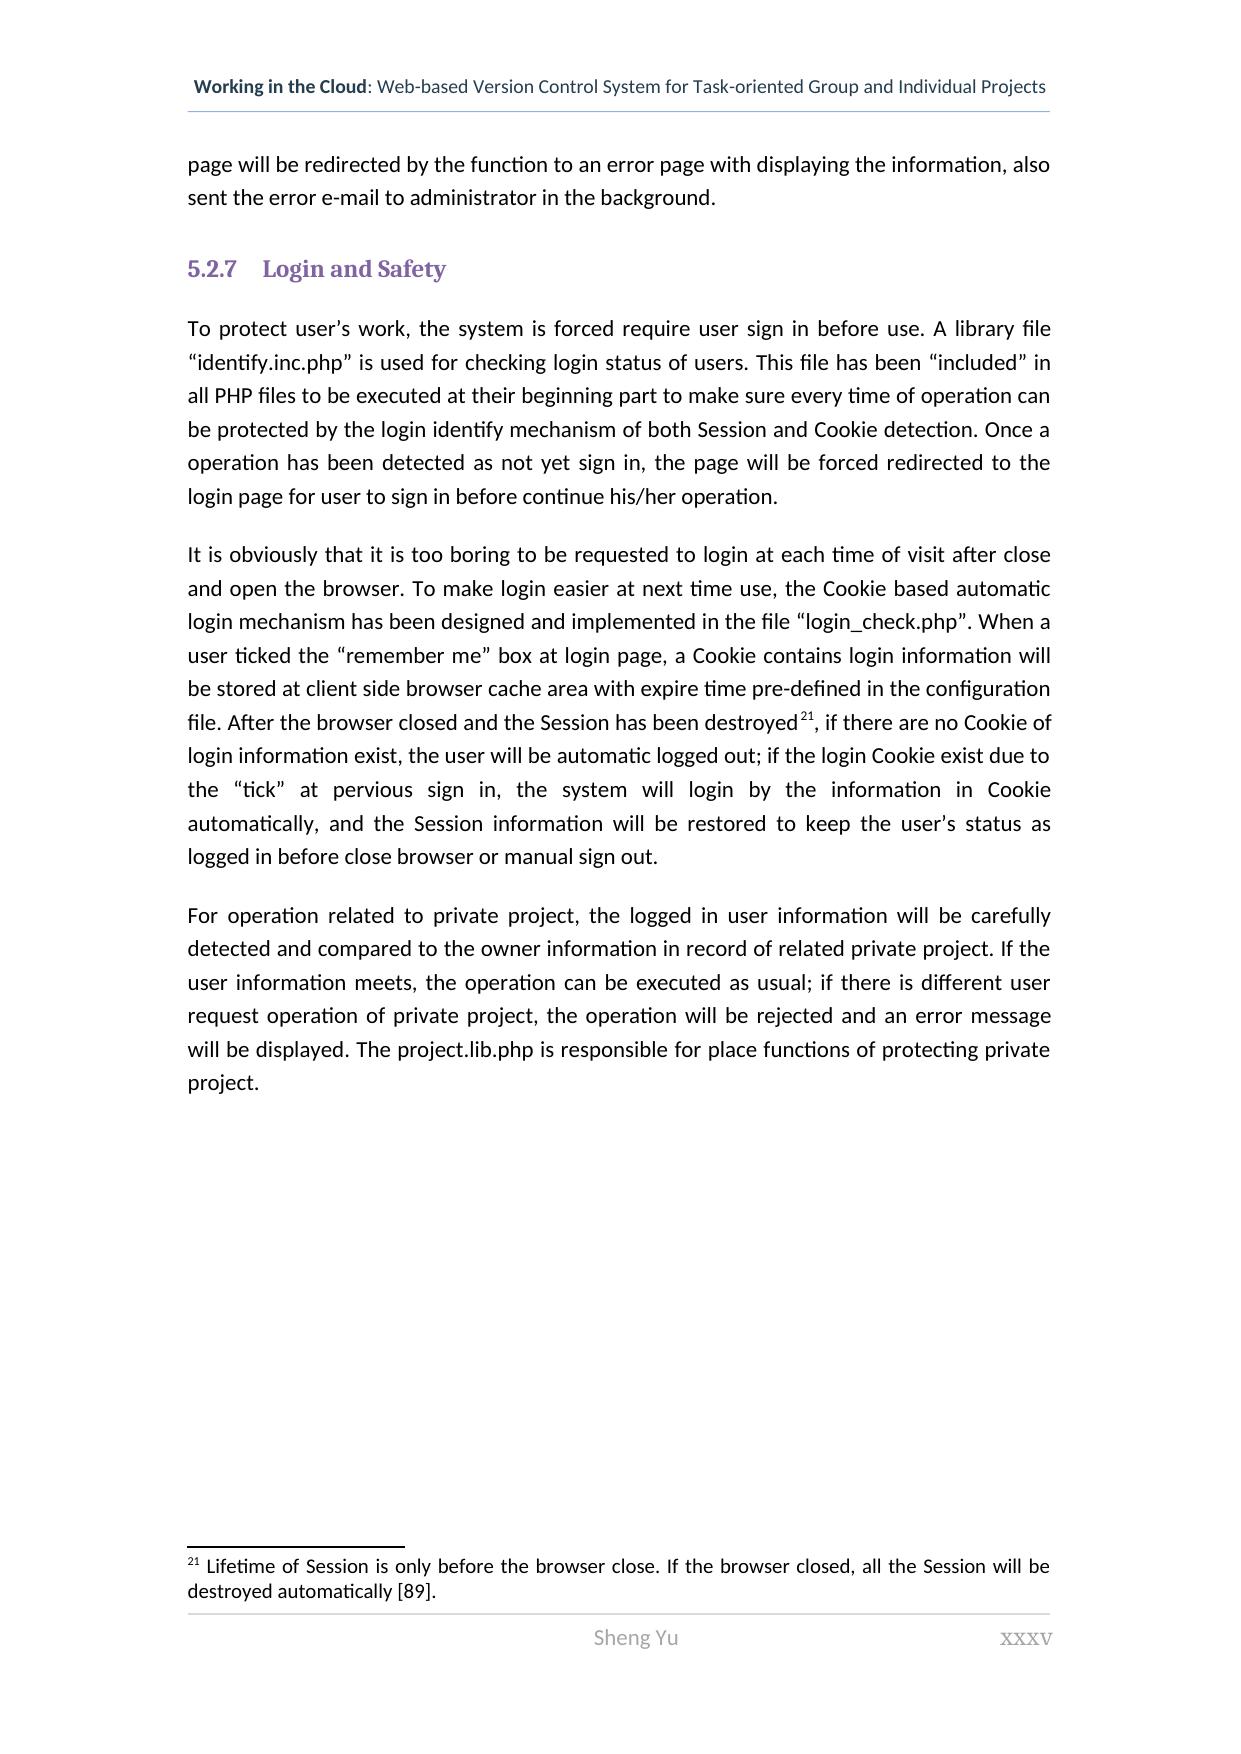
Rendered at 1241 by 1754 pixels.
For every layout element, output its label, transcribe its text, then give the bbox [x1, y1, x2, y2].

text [187, 150, 1053, 212]
subtitle Login and Safety [187, 254, 1053, 283]
text For operation related to private project, the logged in user information will be carefully detected and compared to the owner information in record of related private project. If the user information meets, the operation can be executed as usual; if there is different user request operation of private project, the operation will be rejected and an error message will be displayed. The project.lib.php is responsible for place functions of protecting private project. [187, 901, 1053, 1096]
text It is obviously that it is too boring to be requested to login at each time of visit after close and open the browser. To make login easier at next time use, the Cookie based automatic login mechanism has been designed and implemented in the file “login_check.php”. When a user ticked the “remember me” box at login page, a Cookie contains login information will be stored at client side browser cache area with expire time pre-defined in the configuration file. After the browser closed and the Session has been destroyed, if there are no Cookie of login information exist, the user will be automatic logged out; if the login Cookie exist due to the “tick” at pervious sign in, the system will login by the information in Cookie automatically, and the Session information will be restored to keep the user’s status as logged in before close browser or manual sign out. [187, 540, 1053, 870]
text To protect user’s work, the system is forced require user sign in before use. A library file “identify.inc.php” is used for checking login status of users. This file has been “included” in all PHP files to be executed at their beginning part to make sure every time of operation can be protected by the login identify mechanism of both Session and Cookie detection. Once a operation has been detected as not yet sign in, the page will be forced redirected to the login page for user to sign in before continue his/her operation. [187, 314, 1053, 510]
